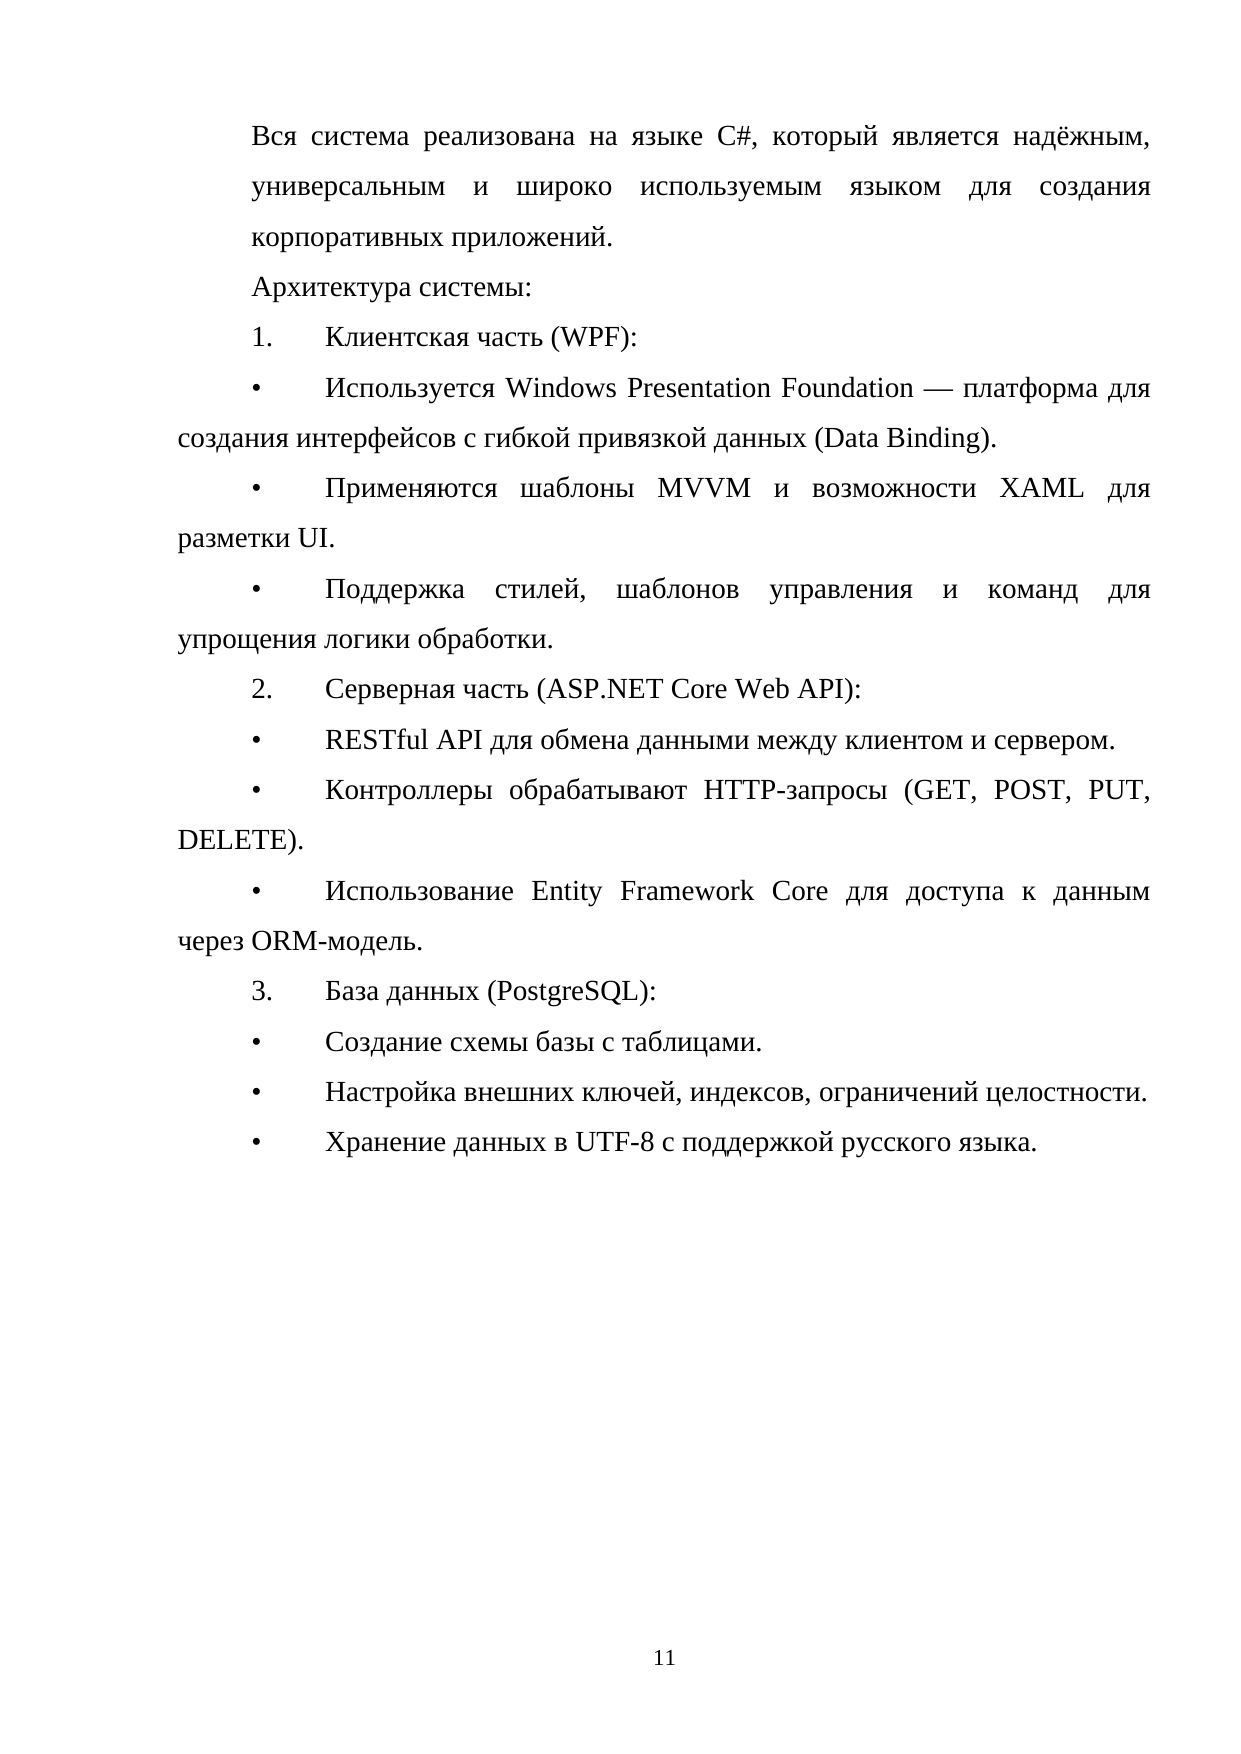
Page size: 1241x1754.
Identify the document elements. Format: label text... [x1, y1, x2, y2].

list Поддержка стилей, шаблонов управления и команд для упрощения логики обработки. [177, 571, 1152, 655]
list Клиентская часть (WPF): [177, 319, 1152, 353]
list Создание схемы базы с таблицами. [177, 1024, 1152, 1057]
text Архитектура системы: [251, 269, 1152, 303]
text Вся система реализована на языке C#, который является надёжным, универсальным и широко используемым языком для создания корпоративных приложений. [251, 118, 1152, 252]
list База данных (PostgreSQL): [177, 973, 1152, 1007]
list Настройка внешних ключей, индексов, ограничений целостности. [177, 1074, 1152, 1108]
list RESTful API для обмена данными между клиентом и сервером. [177, 722, 1152, 755]
list Используется Windows Presentation Foundation — платформа для создания интерфейсов с гибкой привязкой данных (Data Binding). [177, 370, 1152, 453]
list Серверная часть (ASP.NET Core Web API): [177, 672, 1152, 705]
list Хранение данных в UTF-8 с поддержкой русского языка. [177, 1124, 1152, 1158]
list Контроллеры обрабатывают HTTP-запросы (GET, POST, PUT, DELETE). [177, 772, 1152, 856]
list Использование Entity Framework Core для доступа к данным через ORM-модель. [177, 873, 1152, 957]
list Применяются шаблоны MVVM и возможности XAML для разметки UI. [177, 470, 1152, 554]
